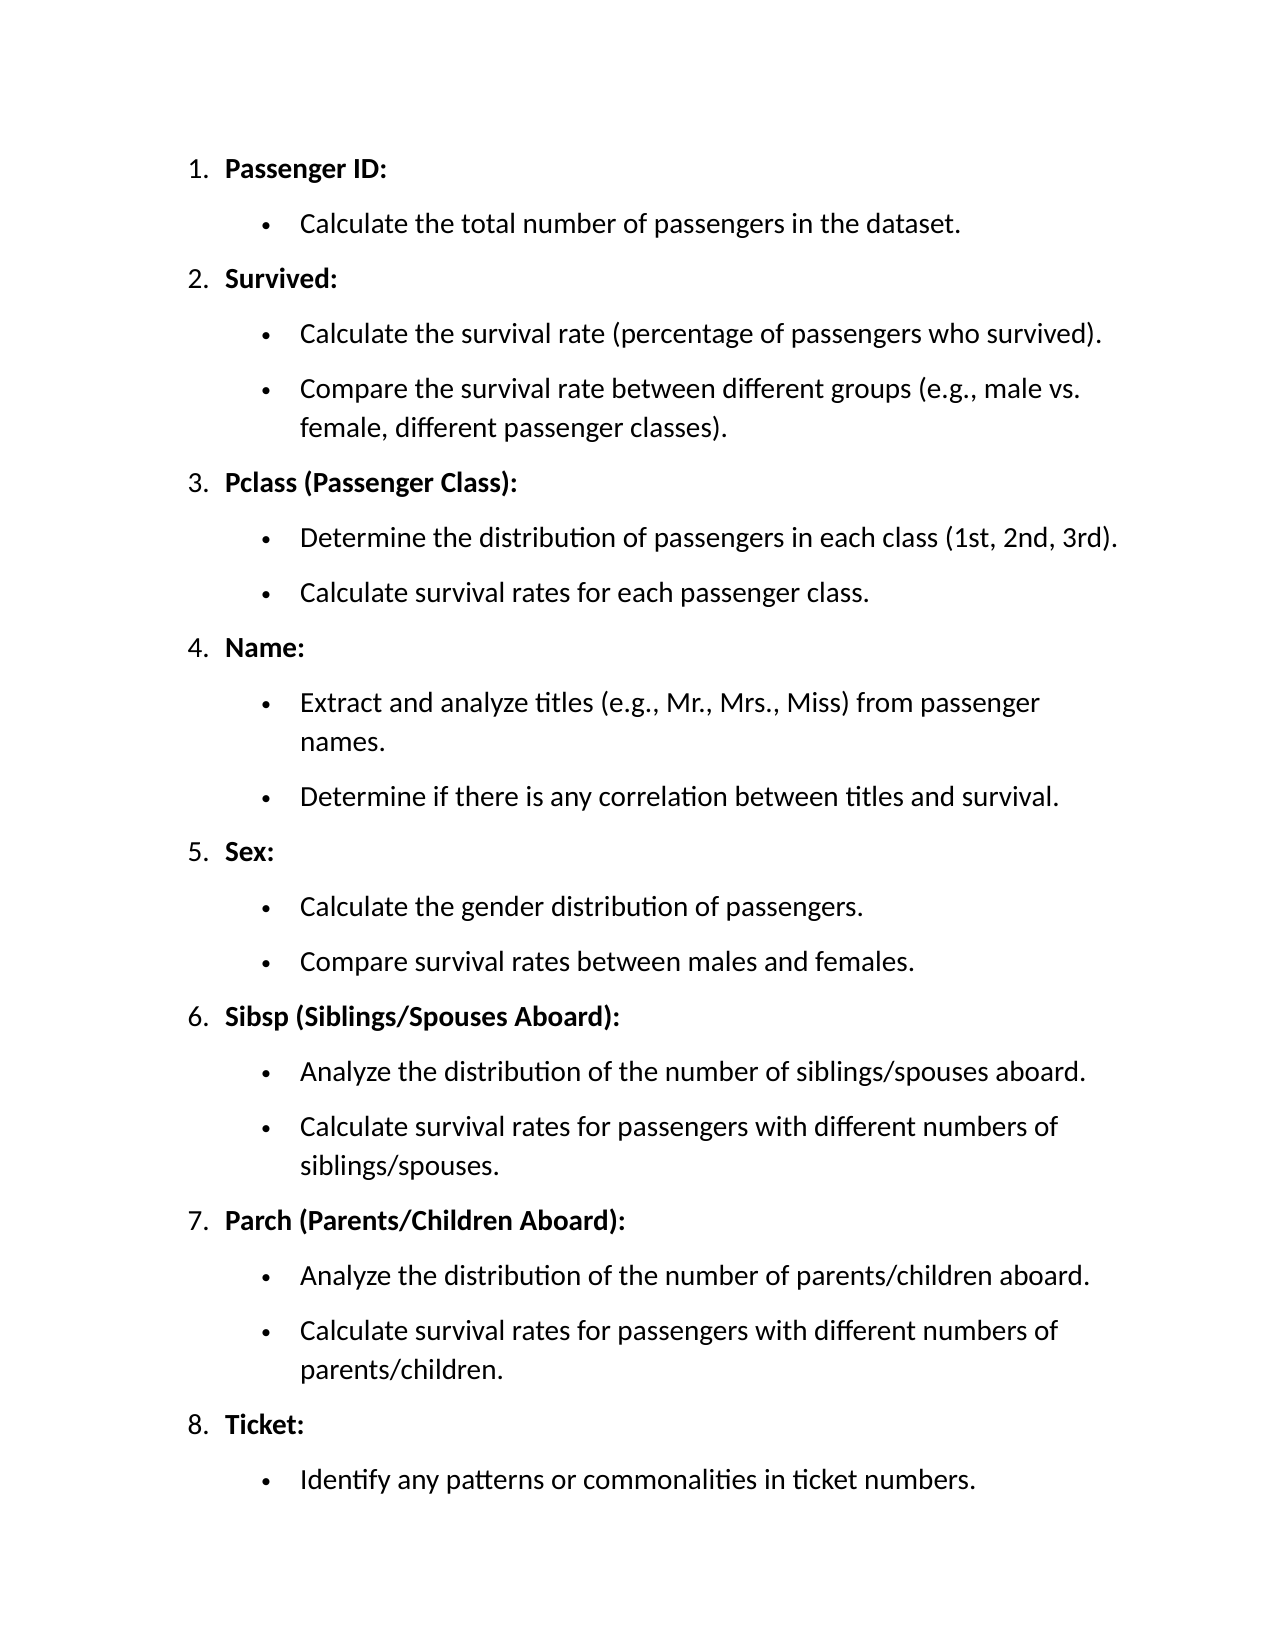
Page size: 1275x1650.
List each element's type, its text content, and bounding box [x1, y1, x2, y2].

list Compare survival rates between males and females. [262, 943, 1125, 979]
list Sex: [187, 833, 1125, 869]
list Calculate the total number of passengers in the dataset. [262, 205, 1125, 241]
list Calculate survival rates for passengers with different numbers of siblings/spouses. [262, 1108, 1125, 1183]
list Extract and analyze titles (e.g., Mr., Mrs., Miss) from passenger names. [262, 684, 1125, 758]
list Calculate the survival rate (percentage of passengers who survived). [262, 315, 1125, 351]
list Name: [187, 629, 1125, 665]
list Pclass (Passenger Class): [187, 464, 1125, 499]
list Determine if there is any correlation between titles and survival. [262, 778, 1125, 813]
list Compare the survival rate between different groups (e.g., male vs. female, different passenger classes). [262, 370, 1125, 444]
list Calculate the gender distribution of passengers. [262, 888, 1125, 924]
list Identify any patterns or commonalities in ticket numbers. [262, 1461, 1125, 1497]
list Sibsp (Siblings/Spouses Aboard): [187, 998, 1125, 1034]
list Analyze the distribution of the number of parents/children aboard. [262, 1257, 1125, 1293]
list Calculate survival rates for each passenger class. [262, 574, 1125, 610]
list Determine the distribution of passengers in each class (1st, 2nd, 3rd). [262, 519, 1125, 555]
list Ticket: [187, 1406, 1125, 1441]
list Calculate survival rates for passengers with different numbers of parents/children. [262, 1312, 1125, 1386]
list Analyze the distribution of the number of siblings/spouses aboard. [262, 1053, 1125, 1089]
list Survived: [187, 260, 1125, 296]
list Parch (Parents/Children Aboard): [187, 1202, 1125, 1238]
list Passenger ID: [187, 150, 1125, 186]
